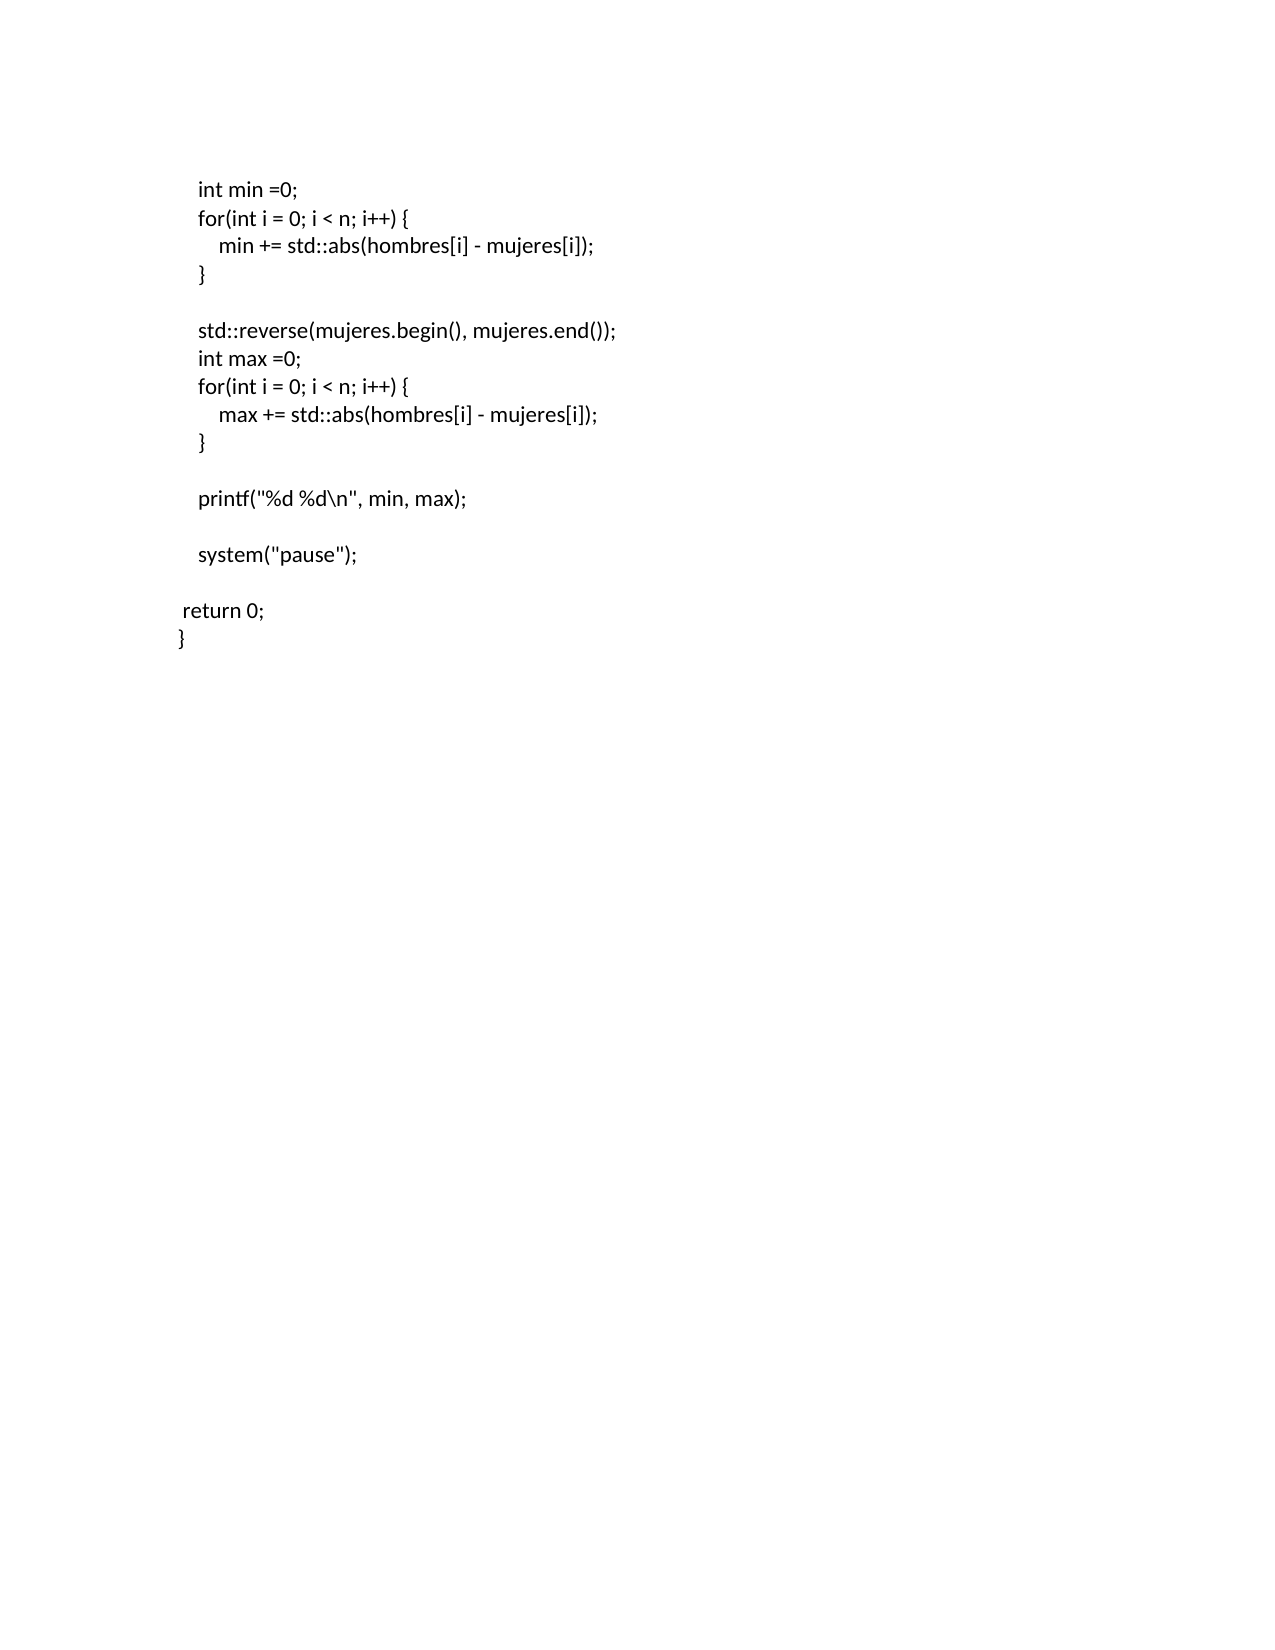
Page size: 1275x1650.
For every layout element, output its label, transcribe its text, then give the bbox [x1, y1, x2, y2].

text int max =0; [177, 344, 1098, 372]
text printf("%d %d\n", min, max); [177, 484, 1098, 512]
text } [177, 260, 1098, 288]
text } [177, 428, 1098, 456]
text max += std::abs(hombres[i] - mujeres[i]); [177, 400, 1098, 428]
text } [177, 624, 1098, 652]
text return 0; [177, 596, 1098, 624]
text std::reverse(mujeres.begin(), mujeres.end()); [177, 316, 1098, 344]
text int min =0; [177, 176, 1098, 204]
text for(int i = 0; i < n; i++) { [177, 372, 1098, 400]
text min += std::abs(hombres[i] - mujeres[i]); [177, 232, 1098, 260]
text for(int i = 0; i < n; i++) { [177, 204, 1098, 232]
text system("pause"); [177, 540, 1098, 568]
